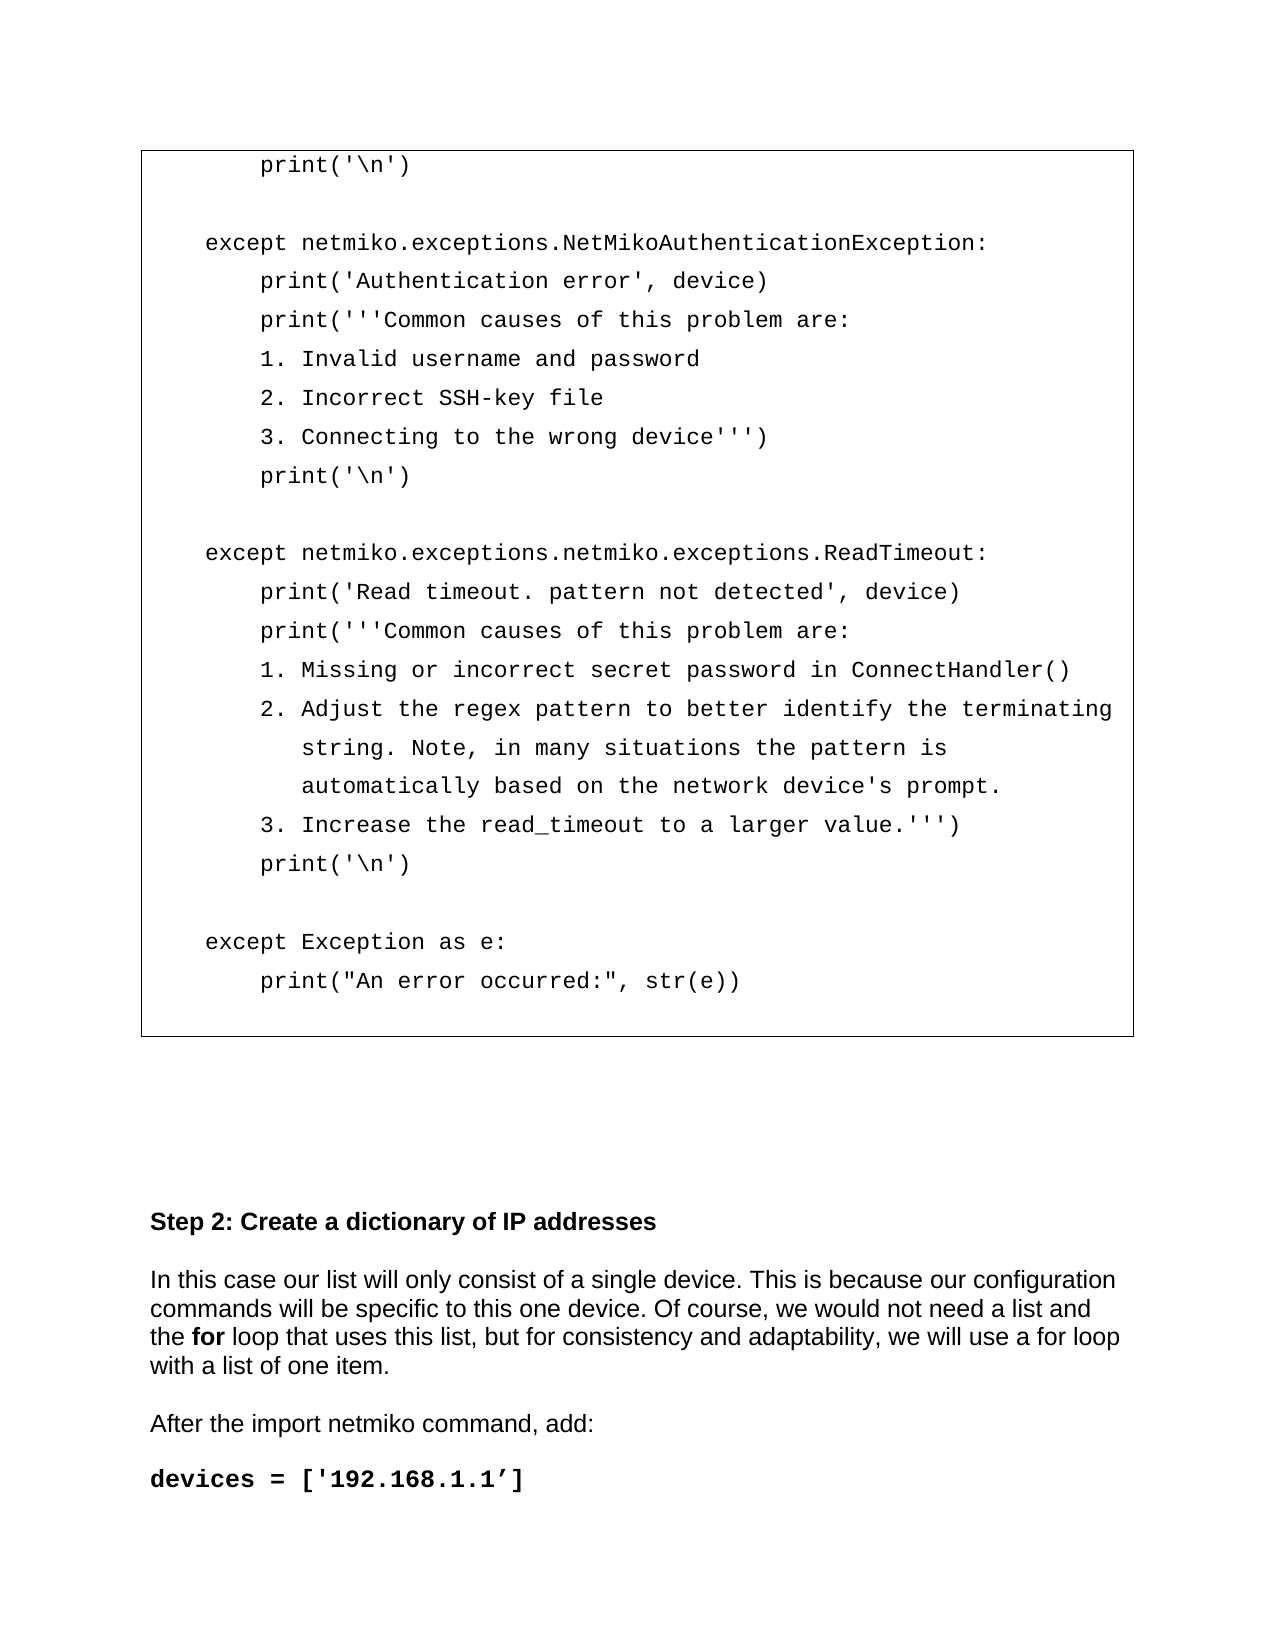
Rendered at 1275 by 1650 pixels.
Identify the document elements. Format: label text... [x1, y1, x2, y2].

text except netmiko.exceptions.netmiko.exceptions.ReadTimeout: [142, 538, 1133, 568]
text automatically based on the network device's prompt. [142, 772, 1133, 801]
text In this case our list will only consist of a single device. This is because our configuration commands will be specific to this one device. Of course, we would not need a list and the for loop that uses this list, but for consistency and adaptability, we will use a for loop with a list of one item. [150, 1265, 1125, 1380]
text 1. Missing or incorrect secret password in ConnectHandler() [142, 655, 1133, 684]
text print('\n') [142, 151, 1133, 179]
text except netmiko.exceptions.NetMikoAuthenticationException: [142, 228, 1133, 257]
text print("An error occurred:", str(e)) [142, 966, 1133, 995]
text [142, 305, 1133, 334]
text except Exception as e: [142, 927, 1133, 956]
text string. Note, in many situations the pattern is [142, 733, 1133, 762]
text 2. Incorrect SSH-key file [142, 383, 1133, 412]
text Step 2: Create a dictionary of IP addresses [150, 1207, 1125, 1236]
text devices = ['192.168.1.1’] [150, 1466, 1125, 1494]
text 1. Invalid username and password [142, 344, 1133, 373]
text 3. Increase the read_timeout to a larger value.''') [142, 811, 1133, 839]
text print('\n') [142, 461, 1133, 490]
text After the import netmiko command, add: [150, 1409, 1125, 1437]
text 3. Connecting to the wrong device''') [142, 422, 1133, 451]
text 2. Adjust the regex pattern to better identify the terminating [142, 694, 1133, 723]
text print('\n') [142, 849, 1133, 878]
text print('Read timeout. pattern not detected', device) [142, 577, 1133, 606]
text print('''Common causes of this problem are: [142, 616, 1133, 645]
text print('Authentication error', device) [142, 267, 1133, 296]
